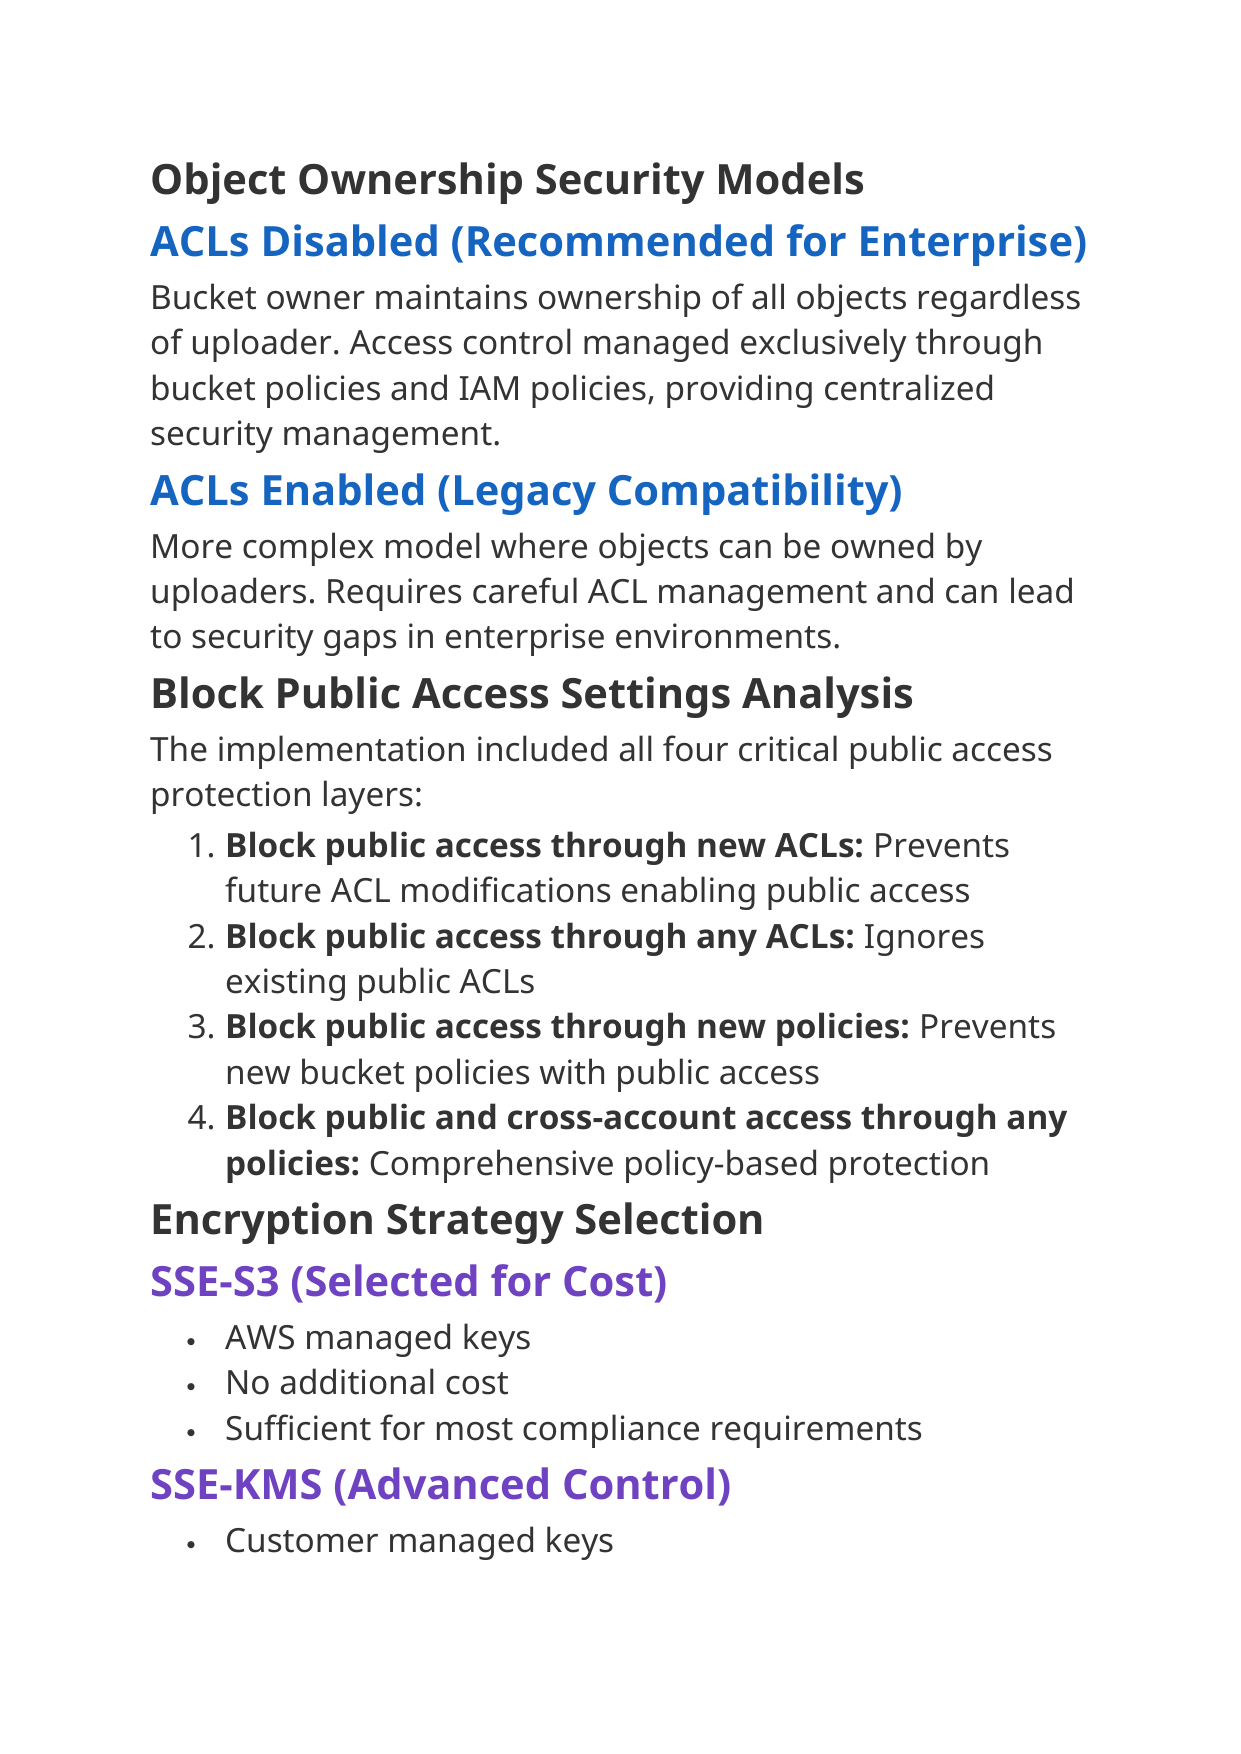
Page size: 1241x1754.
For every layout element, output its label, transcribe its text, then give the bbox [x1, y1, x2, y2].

list Block public access through any ACLs: Ignores existing public ACLs [187, 912, 1090, 1003]
list Customer managed keys [187, 1517, 1090, 1562]
subtitle Object Ownership Security Models [150, 150, 1090, 207]
list Block public access through new ACLs: Prevents future ACL modifications enabling public access [187, 822, 1090, 912]
text More complex model where objects can be owned by uploaders. Requires careful ACL management and can lead to security gaps in enterprise environments. [150, 522, 1090, 659]
subtitle Block Public Access Settings Analysis [150, 664, 1090, 721]
text SSE-S3 (Selected for Cost) [150, 1252, 1090, 1309]
text ACLs Disabled (Recommended for Enterprise) [150, 212, 1090, 269]
list Sufficient for most compliance requirements [187, 1404, 1090, 1450]
subtitle Encryption Strategy Selection [150, 1190, 1090, 1247]
list Block public access through new policies: Prevents new bucket policies with public access [187, 1003, 1090, 1094]
list No additional cost [187, 1359, 1090, 1404]
text SSE-KMS (Advanced Control) [150, 1455, 1090, 1512]
text ACLs Enabled (Legacy Compatibility) [150, 461, 1090, 517]
text Bucket owner maintains ownership of all objects regardless of uploader. Access control managed exclusively through bucket policies and IAM policies, providing centralized security management. [150, 274, 1090, 455]
list Block public and cross-account access through any policies: Comprehensive policy-based protection [187, 1094, 1090, 1185]
text The implementation included all four critical public access protection layers: [150, 726, 1090, 816]
list AWS managed keys [187, 1314, 1090, 1359]
